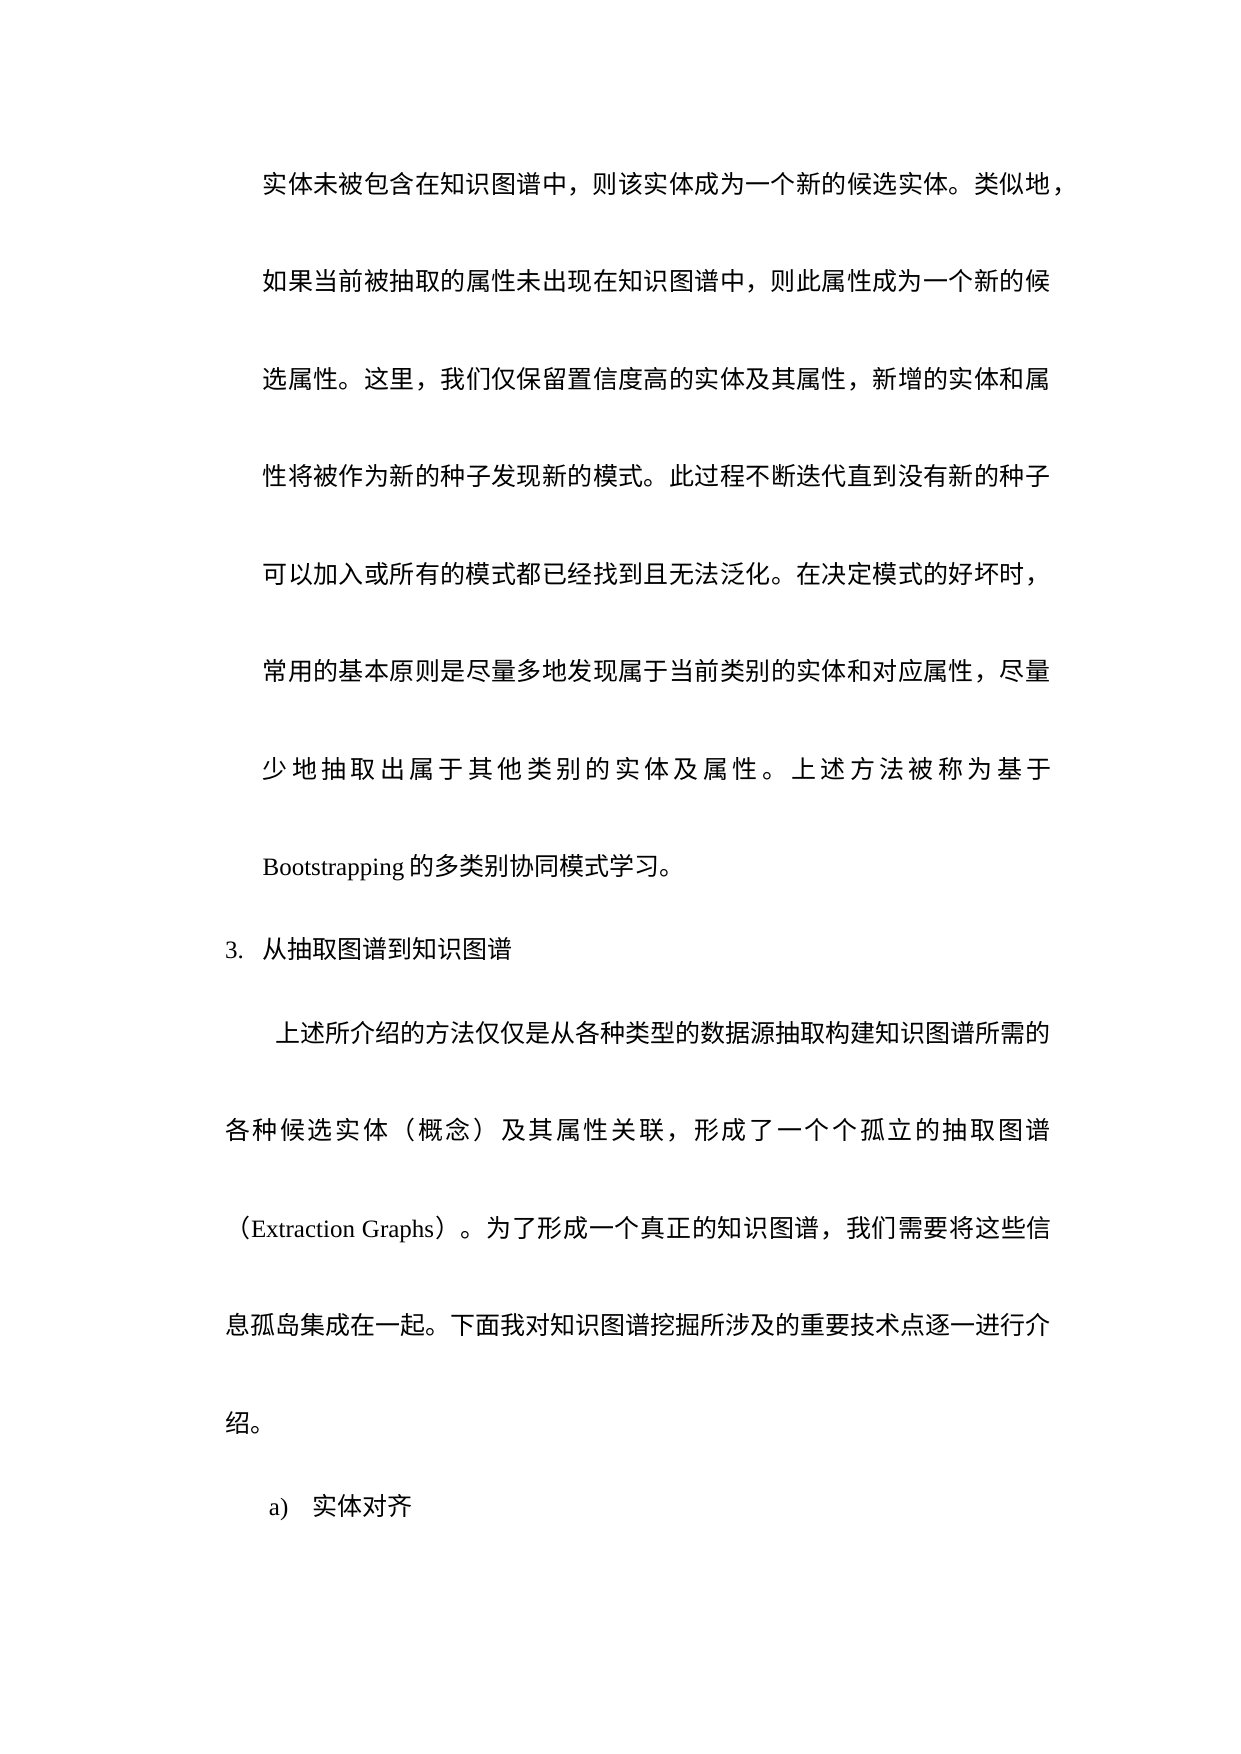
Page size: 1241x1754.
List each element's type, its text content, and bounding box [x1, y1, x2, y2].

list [262, 150, 1053, 897]
list 实体对齐 [269, 1472, 1053, 1537]
list 上述所介绍的方法仅仅是从各种类型的数据源抽取构建知识图谱所需的各种候选实体（概念）及其属性关联，形成了一个个孤立的抽取图谱（Extraction Graphs）。为了形成一个真正的知识图谱，我们需要将这些信息孤岛集成在一起。下面我对知识图谱挖掘所涉及的重要技术点逐一进行介绍。 [225, 999, 1053, 1454]
list 从抽取图谱到知识图谱 [225, 916, 1053, 981]
